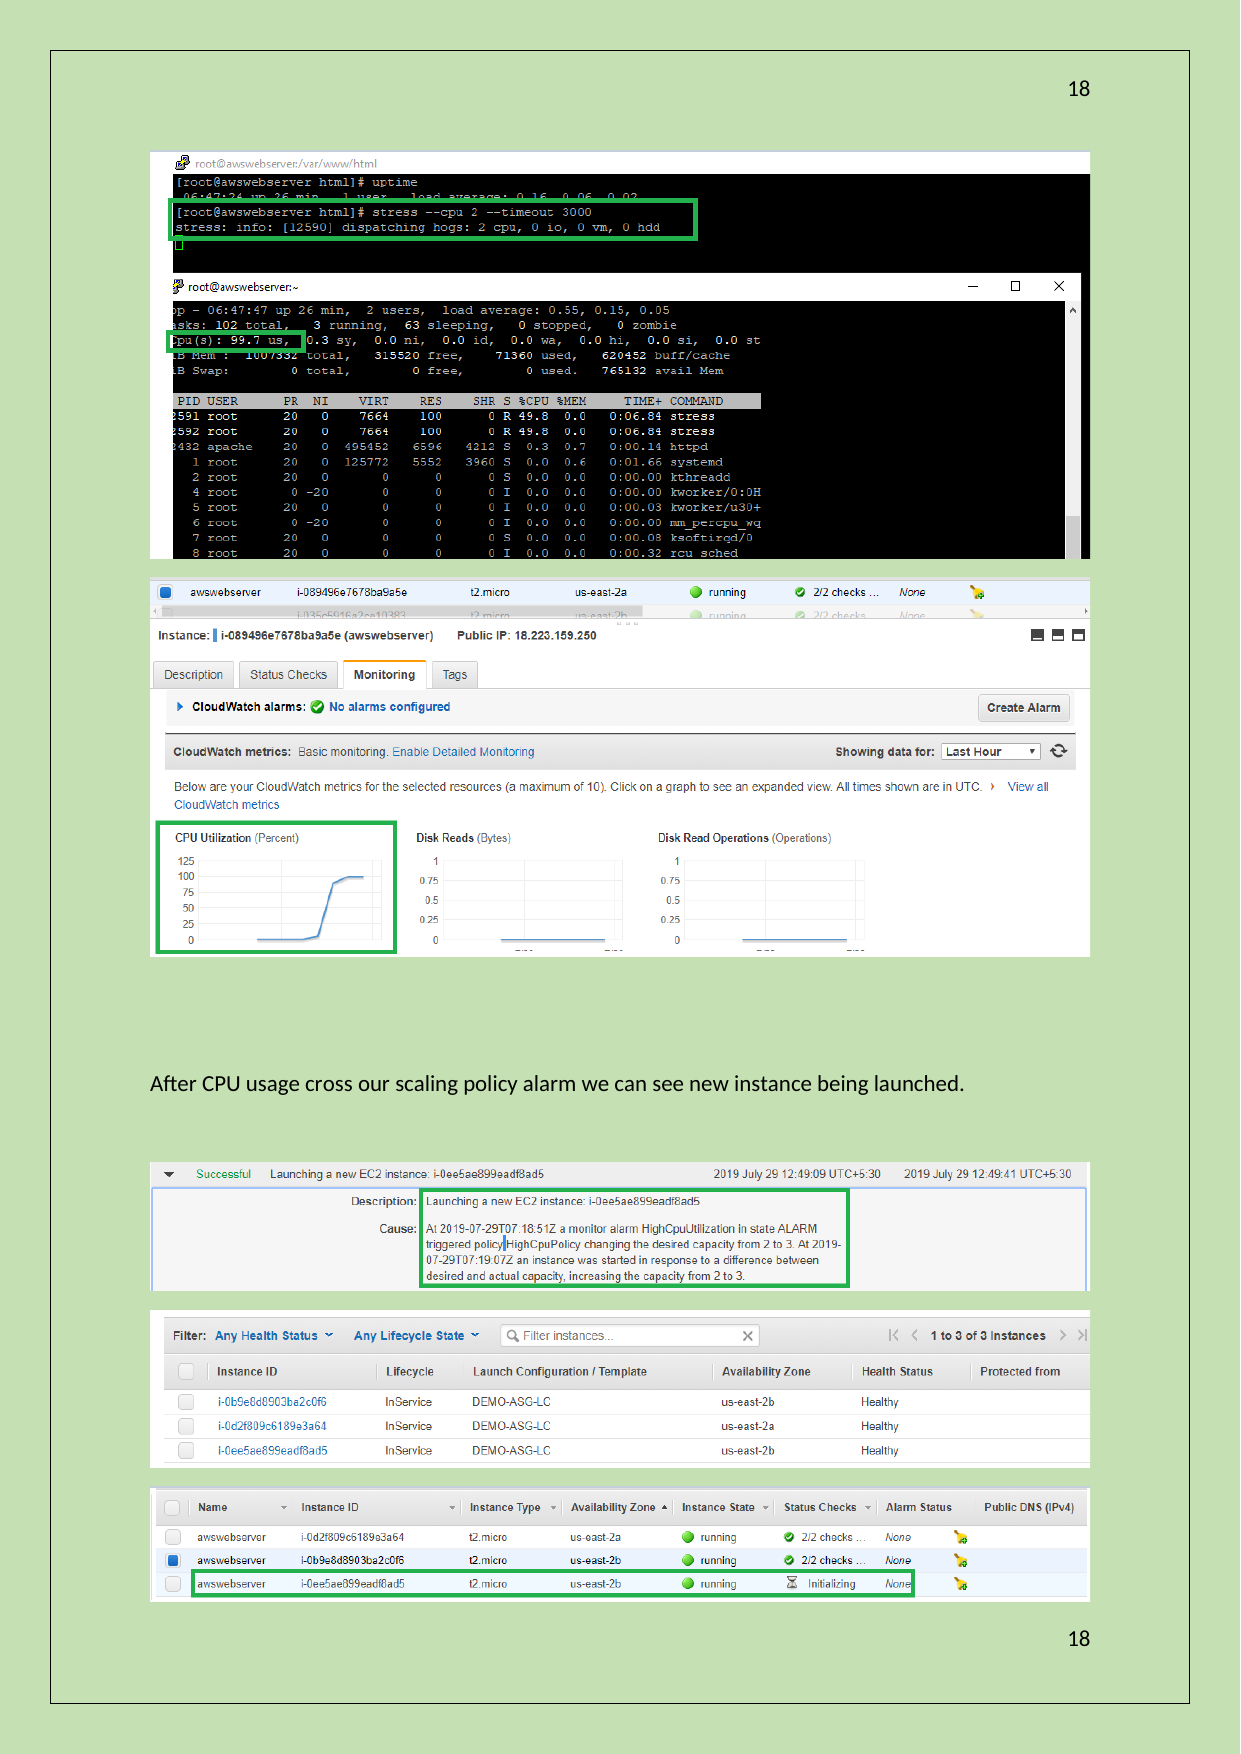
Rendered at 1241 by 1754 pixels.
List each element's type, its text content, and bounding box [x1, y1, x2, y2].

picture [150, 1486, 1091, 1602]
picture [150, 577, 1091, 957]
picture [150, 1310, 1091, 1468]
picture [150, 150, 1091, 559]
picture [150, 1162, 1091, 1291]
text After CPU usage cross our scaling policy alarm we can see new instance being launched. [150, 1069, 1090, 1097]
